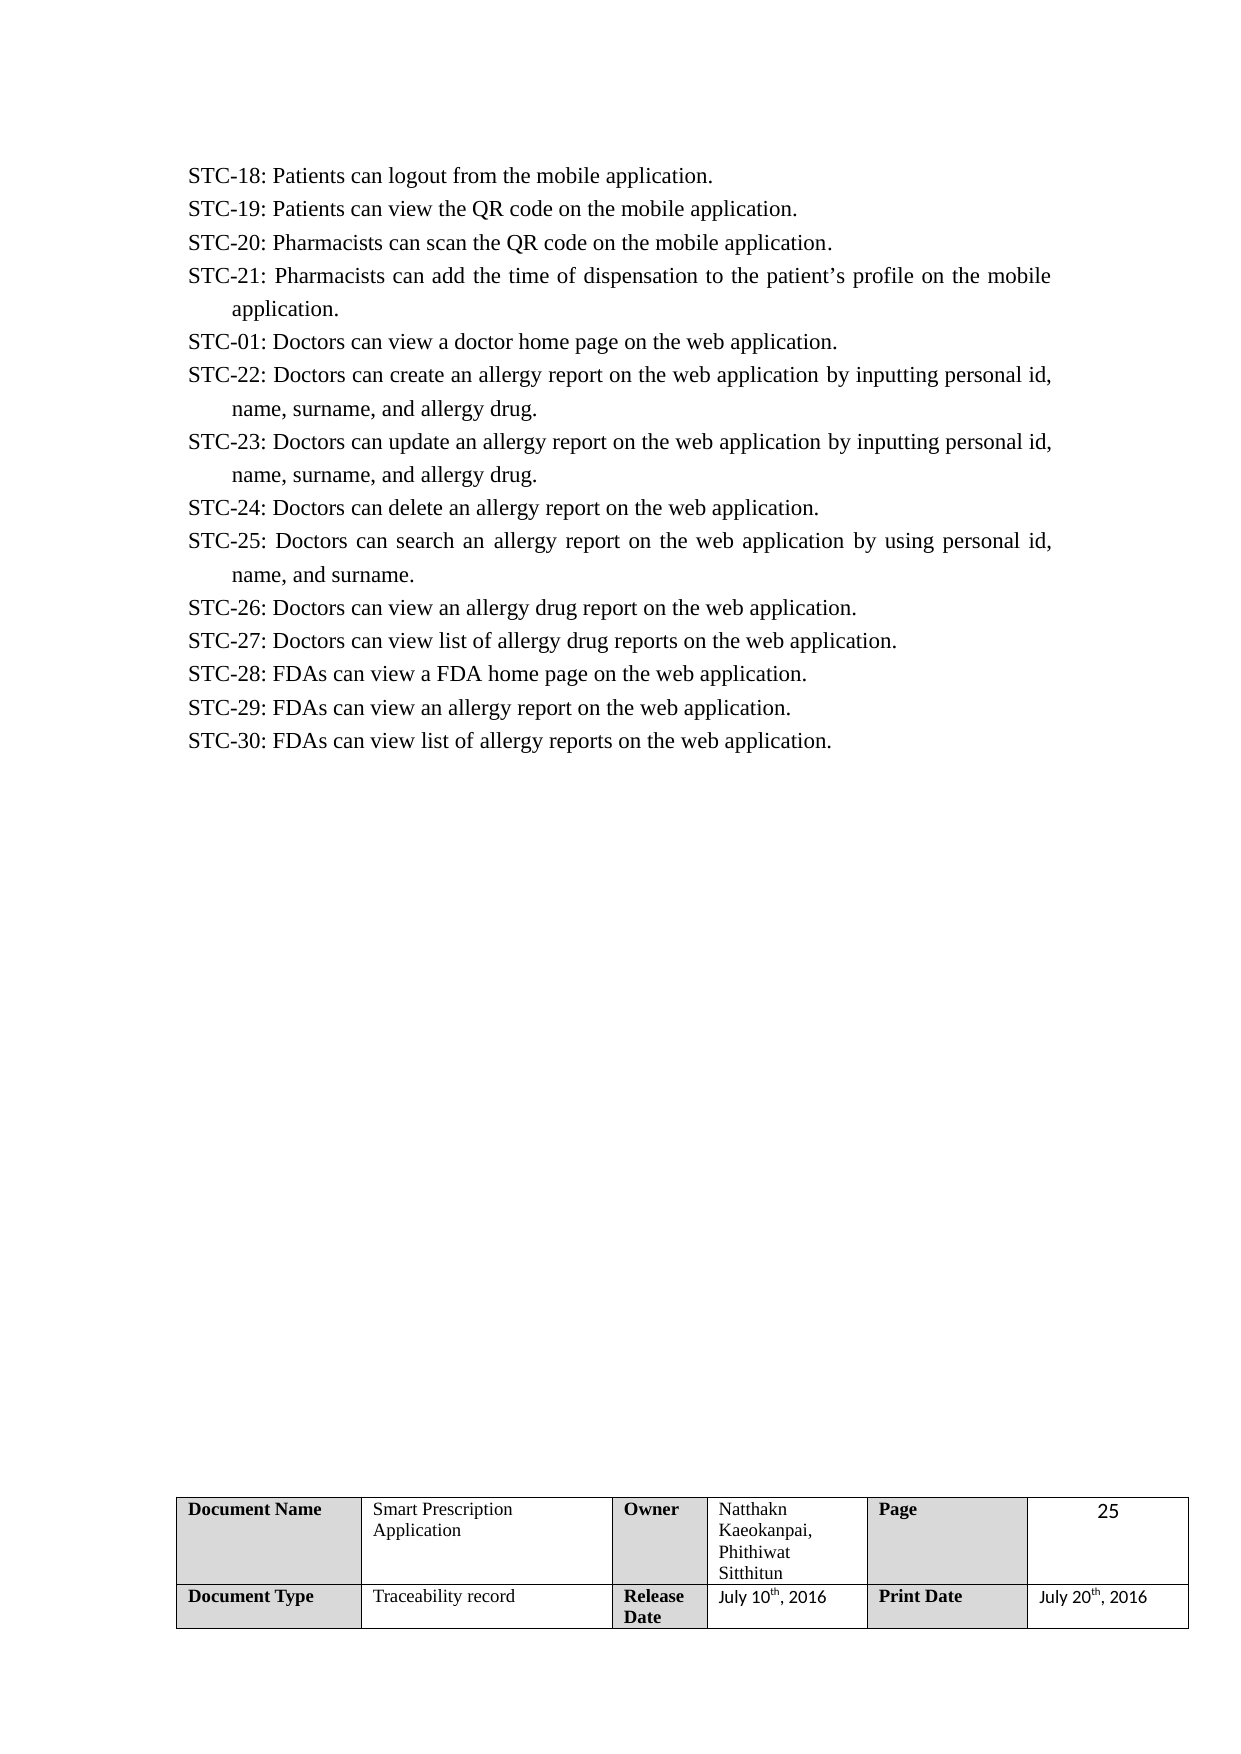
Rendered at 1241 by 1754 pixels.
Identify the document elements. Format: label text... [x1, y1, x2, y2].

text STC-29: FDAs can view an allergy report on the web application. [188, 690, 1052, 723]
text STC-21: Pharmacists can add the time of dispensation to the patient’s profile on the mobile application. [188, 258, 1052, 325]
text STC-23: Doctors can update an allergy report on the web application by inputting personal id, name, surname, and allergy drug. [188, 424, 1052, 491]
text STC-24: Doctors can delete an allergy report on the web application. [188, 491, 1052, 524]
text STC-01: Doctors can view a doctor home page on the web application. [188, 325, 1052, 358]
text STC-27: Doctors can view list of allergy drug reports on the web application. [188, 624, 1052, 657]
text STC-22: Doctors can create an allergy report on the web application by inputting personal id, name, surname, and allergy drug. [188, 358, 1052, 424]
text STC-28: FDAs can view a FDA home page on the web application. [188, 657, 1052, 690]
text STC-20: Pharmacists can scan the QR code on the mobile application. [188, 225, 1052, 258]
text STC-19: Patients can view the QR code on the mobile application. [188, 192, 1052, 225]
text STC-18: Patients can logout from the mobile application. [188, 159, 1052, 192]
text STC-26: Doctors can view an allergy drug report on the web application. [188, 591, 1052, 624]
text STC-30: FDAs can view list of allergy reports on the web application. [188, 723, 1052, 757]
text STC-25: Doctors can search an allergy report on the web application by using personal id, name, and surname. [188, 524, 1052, 591]
